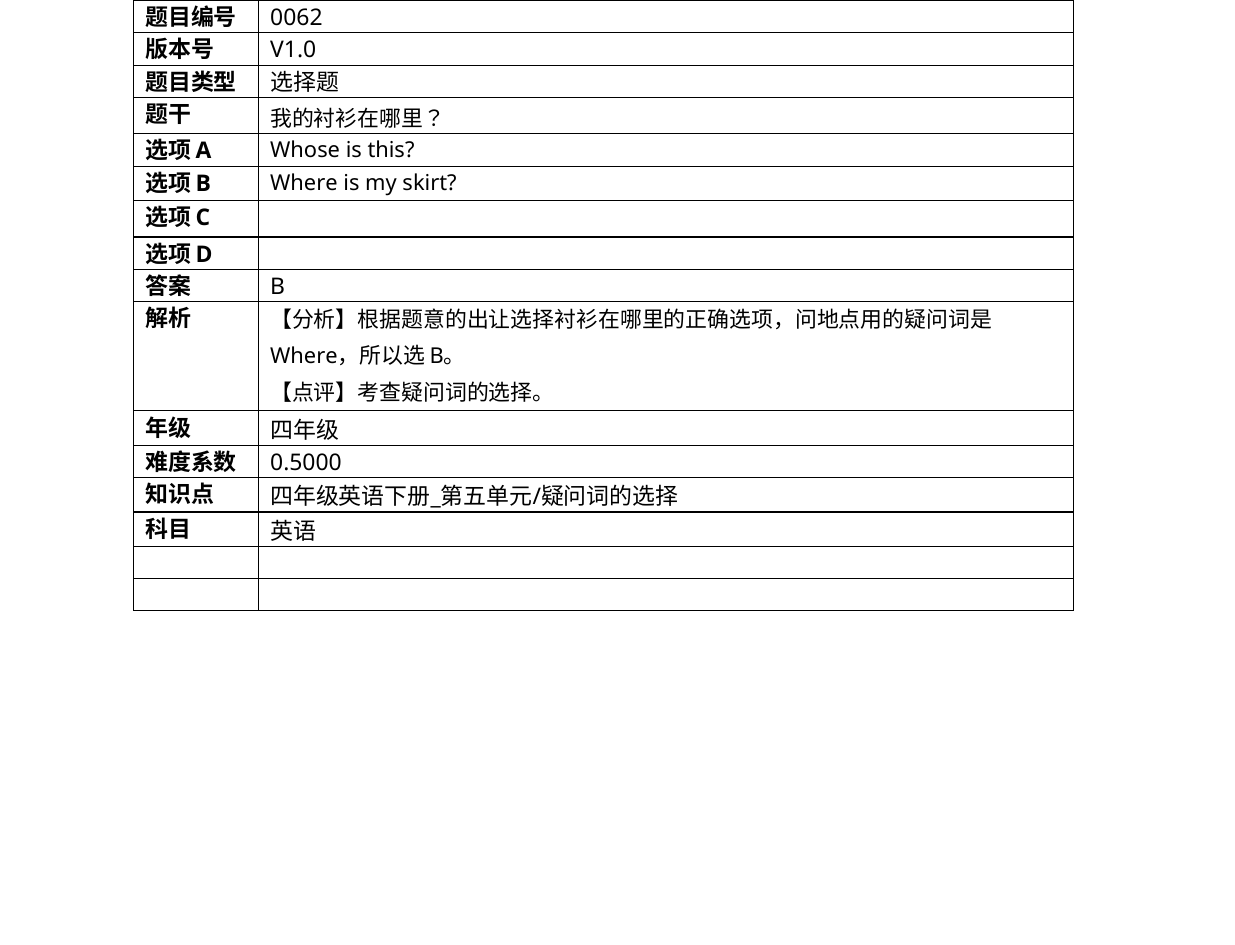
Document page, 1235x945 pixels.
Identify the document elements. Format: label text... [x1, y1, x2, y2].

table_cell 选项A [134, 134, 258, 166]
table_header 0062 [259, 1, 1073, 32]
table_cell 科目 [134, 513, 258, 546]
table_cell 题目类型 [134, 66, 258, 97]
table_cell [259, 238, 1073, 269]
table_cell [134, 547, 258, 578]
table_cell [134, 579, 258, 610]
table_cell 选择题 [259, 66, 1073, 97]
table_cell V1.0 [259, 33, 1073, 64]
table_cell 答案 [134, 270, 258, 301]
table_cell 知识点 [134, 478, 258, 511]
table_cell 解析 [134, 302, 258, 410]
table_cell 年级 [134, 411, 258, 445]
table_header 题目编号 [134, 1, 258, 32]
table_cell 选项B [134, 167, 258, 200]
table_cell 我的衬衫在哪里？ [259, 98, 1073, 133]
table_cell 0.5000 [259, 446, 1073, 477]
table_cell 英语 [259, 513, 1073, 546]
table_cell B [259, 270, 1073, 301]
table_cell 四年级 [259, 411, 1073, 445]
table_cell 版本号 [134, 33, 258, 64]
table_cell 难度系数 [134, 446, 258, 477]
table_cell [259, 579, 1073, 610]
table_cell [259, 547, 1073, 578]
table_cell 选项D [134, 238, 258, 269]
table_cell 四年级英语下册_第五单元/疑问词的选择 [259, 478, 1073, 511]
table_cell 【分析】根据题意的出让选择衬衫在哪里的正确选项，问地点用的疑问词是Where，所以选B。 【点评】考查疑问词的选择。 [259, 302, 1073, 410]
table_cell Where is my skirt? [259, 167, 1073, 200]
table_cell 选项C [134, 201, 258, 236]
table_cell Whose is this? [259, 134, 1073, 166]
table_cell [259, 201, 1073, 236]
table_cell 题干 [134, 98, 258, 133]
